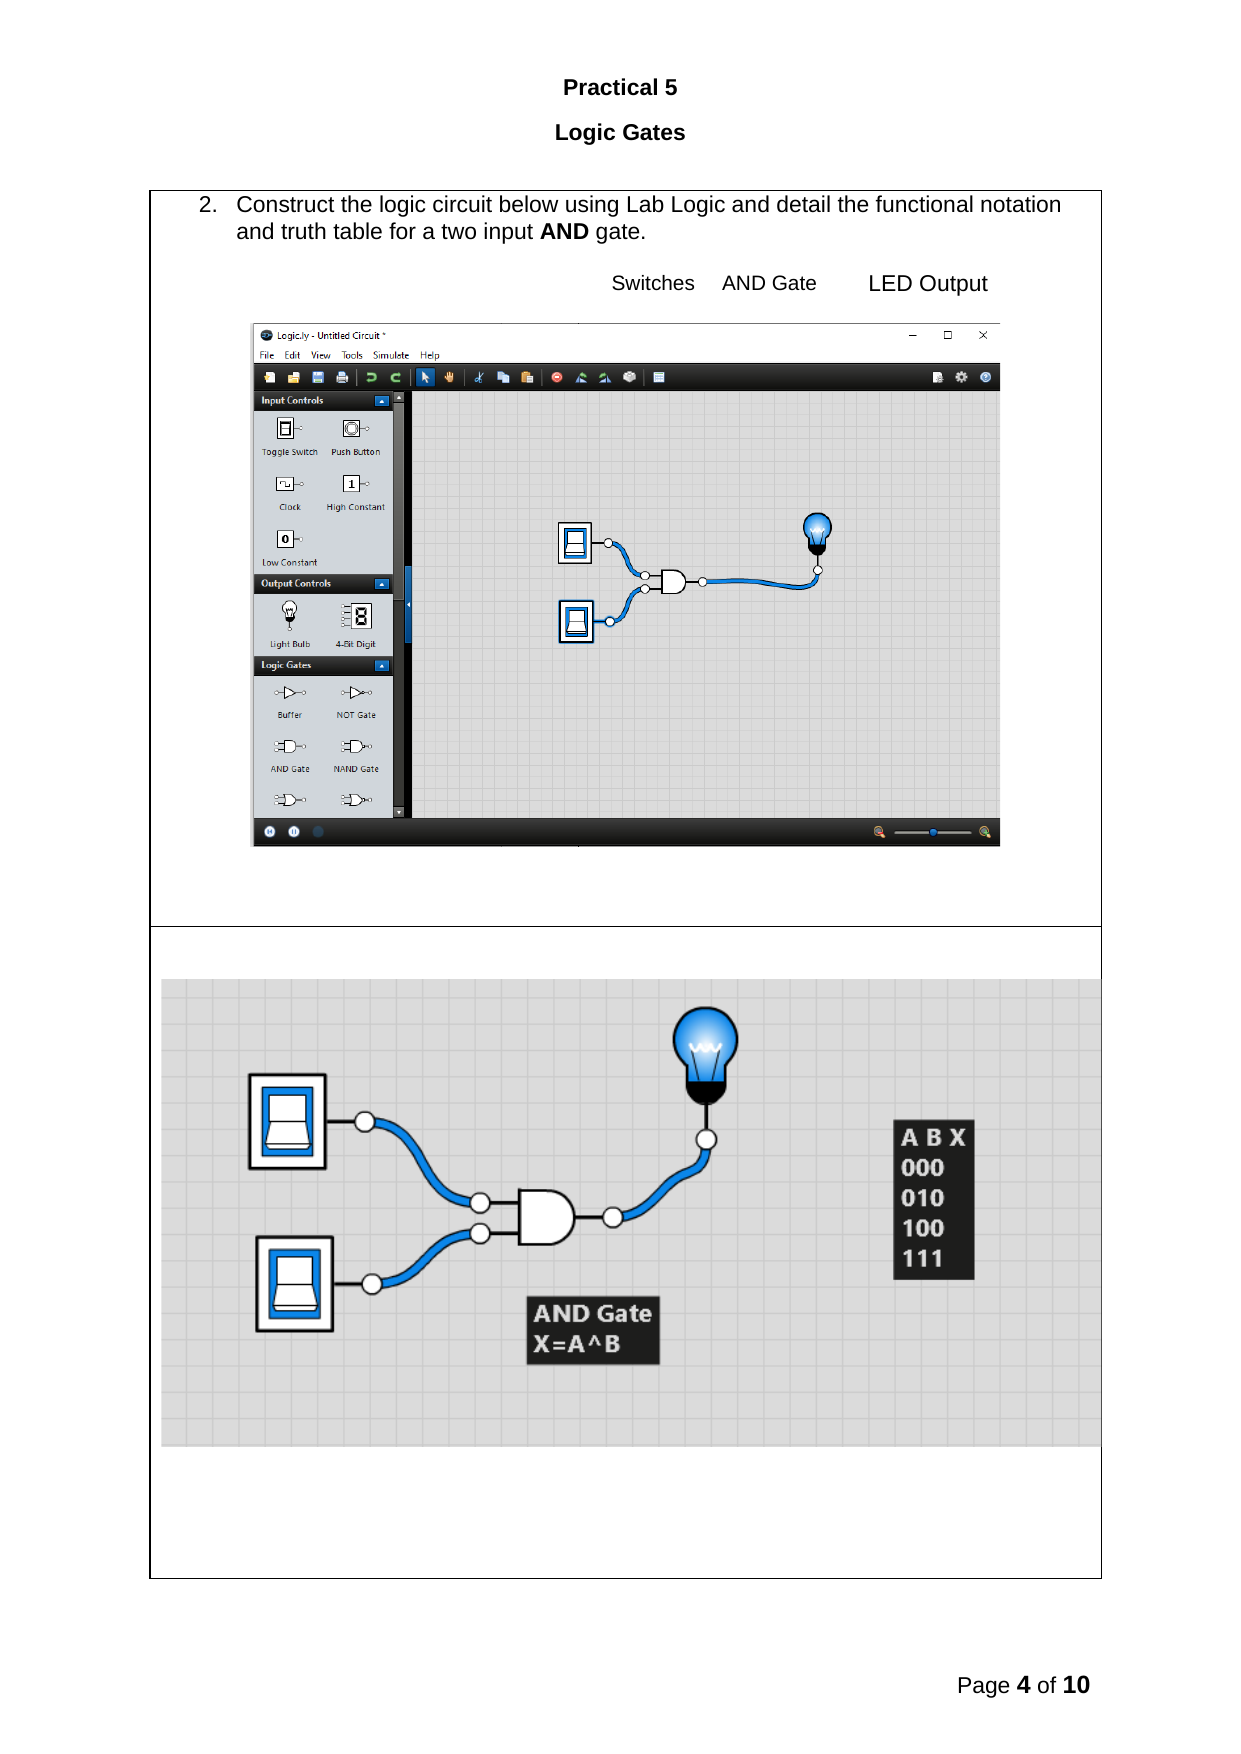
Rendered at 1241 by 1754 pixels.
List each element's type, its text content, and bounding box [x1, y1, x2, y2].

picture [250, 323, 1001, 847]
picture [161, 979, 1102, 1447]
table_cell [151, 927, 1101, 1578]
table_header Construct the logic circuit below using Lab Logic and detail the functional notation and truth table for a two input AND gate. [151, 191, 1101, 926]
